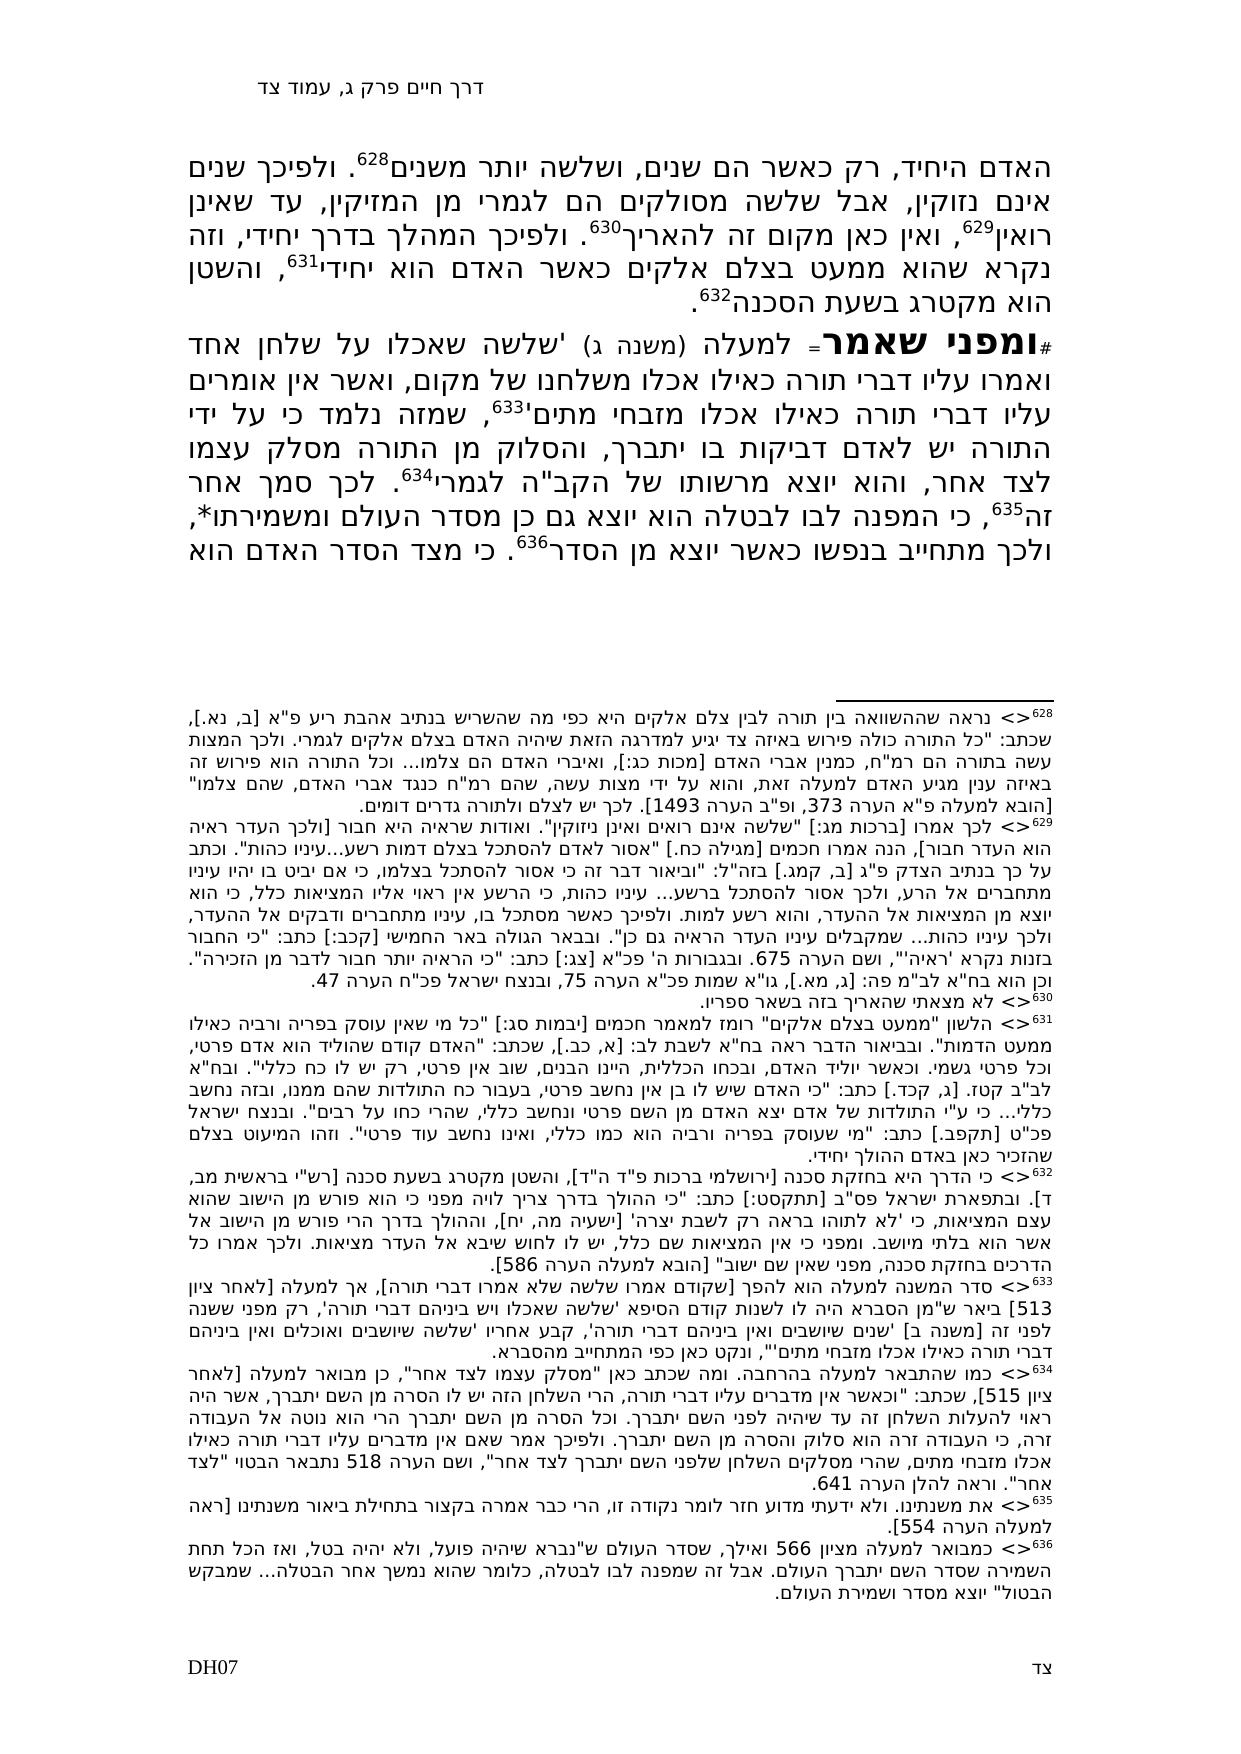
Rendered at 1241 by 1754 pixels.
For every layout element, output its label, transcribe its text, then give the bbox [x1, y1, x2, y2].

text #ומפני שאמר= למעלה (משנה ג) 'שלשה שאכלו על שלחן אחד ואמרו עליו דברי תורה כאילו אכלו משלחנו של מקום, ואשר אין אומרים עליו דברי תורה כאילו אכלו מזבחי מתים', שמזה נלמד כי על ידי התורה יש לאדם דביקות בו יתברך, והסלוק מן התורה מסלק עצמו לצד אחר, והוא יוצא מרשותו של הקב"ה לגמרי. לכך סמך אחר זה, כי המפנה לבו לבטלה הוא יוצא גם כן מסדר העולם ומשמירתו*, ולכך מתחייב בנפשו כאשר יוצא מן הסדר. כי מצד הסדר האדם הוא תחת השם יתברך, אשר הוא שומר העולם. ופירוש מבואר הוא מאד. [187, 320, 1053, 567]
text #ודבר זה= ענין מופלג מאד מאד, כי כאשר יש שנים ביחד אינם מוכנים להיזק, וכמו שאמרו במסכת ברכות (מג:) אחד רואה וניזק, שנים רואין ואינן ניזוקין, שלשה אינם רואים ואינם ניזוקין. וביאור זה, כי האדם אשר נברא בצלם אלקים (בראשית א, כז), ראוי מצד מעלתו זאת, וכמו* שיתבאר בפרק זה (משנה יד), להיות על כל התחתונים, וכמו שאמרו (שבת קנא:) אין חיה שולטת באדם אלא אם כן נמשל האדם לבהמה, שנאמר (תהלים מט, יג) "נמשל כבהמות נדמו", עד כאן. ורוצה לומר כי מפני צלם אלקים שיש לאדם, אין החיה שולטת באדם, אלא אם כן מסולק ממנו הצלם האלקי. ובשנים יש צלם אלקים ביותר, כי הוא נמצא בשנים. ובשלשה עוד הצלם ביותר. וכמו שהוא אצל תורה גם כן, שיש חלוק בין אחד לשנים, ובין שנים לשלשה, כי התורה היא שכלית, אינה דבר גשמי, ואינה מצטרפת לאחד כמו בשנים, ושלשה יותר משנים. וכך הצלם הזה (-הוא צלם-) לא נקרא על האדם היחיד, רק כאשר הם שנים, ושלשה יותר משנים. ולפיכך שנים אינם נזוקין, אבל שלשה מסולקים הם לגמרי מן המזיקין, עד שאינן רואין, ואין כאן מקום זה להאריך. ולפיכך המהלך בדרך יחידי, וזה נקרא שהוא ממעט בצלם אלקים כאשר האדם הוא יחידי, והשטן הוא מקטרג בשעת הסכנה. [187, 150, 1053, 320]
